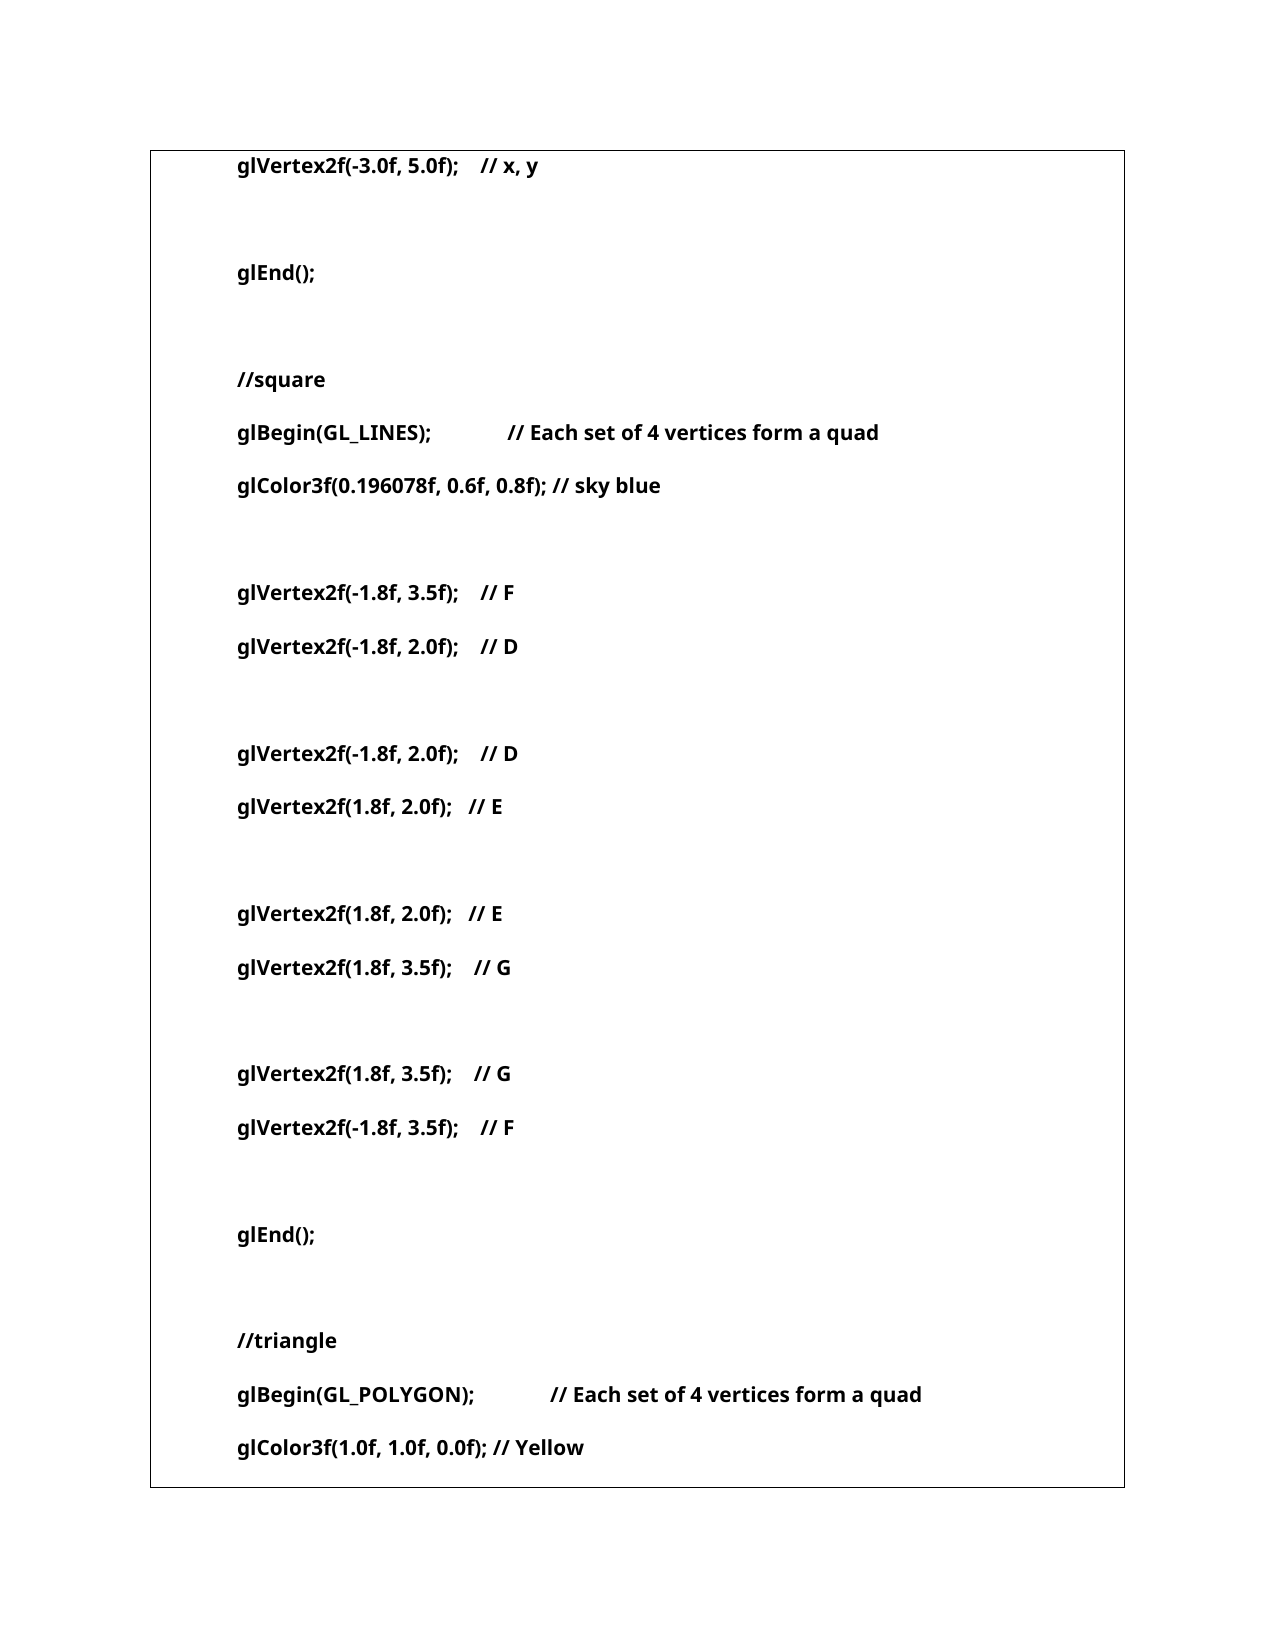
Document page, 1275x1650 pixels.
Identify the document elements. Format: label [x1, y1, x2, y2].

table_cell [151, 151, 1124, 1487]
